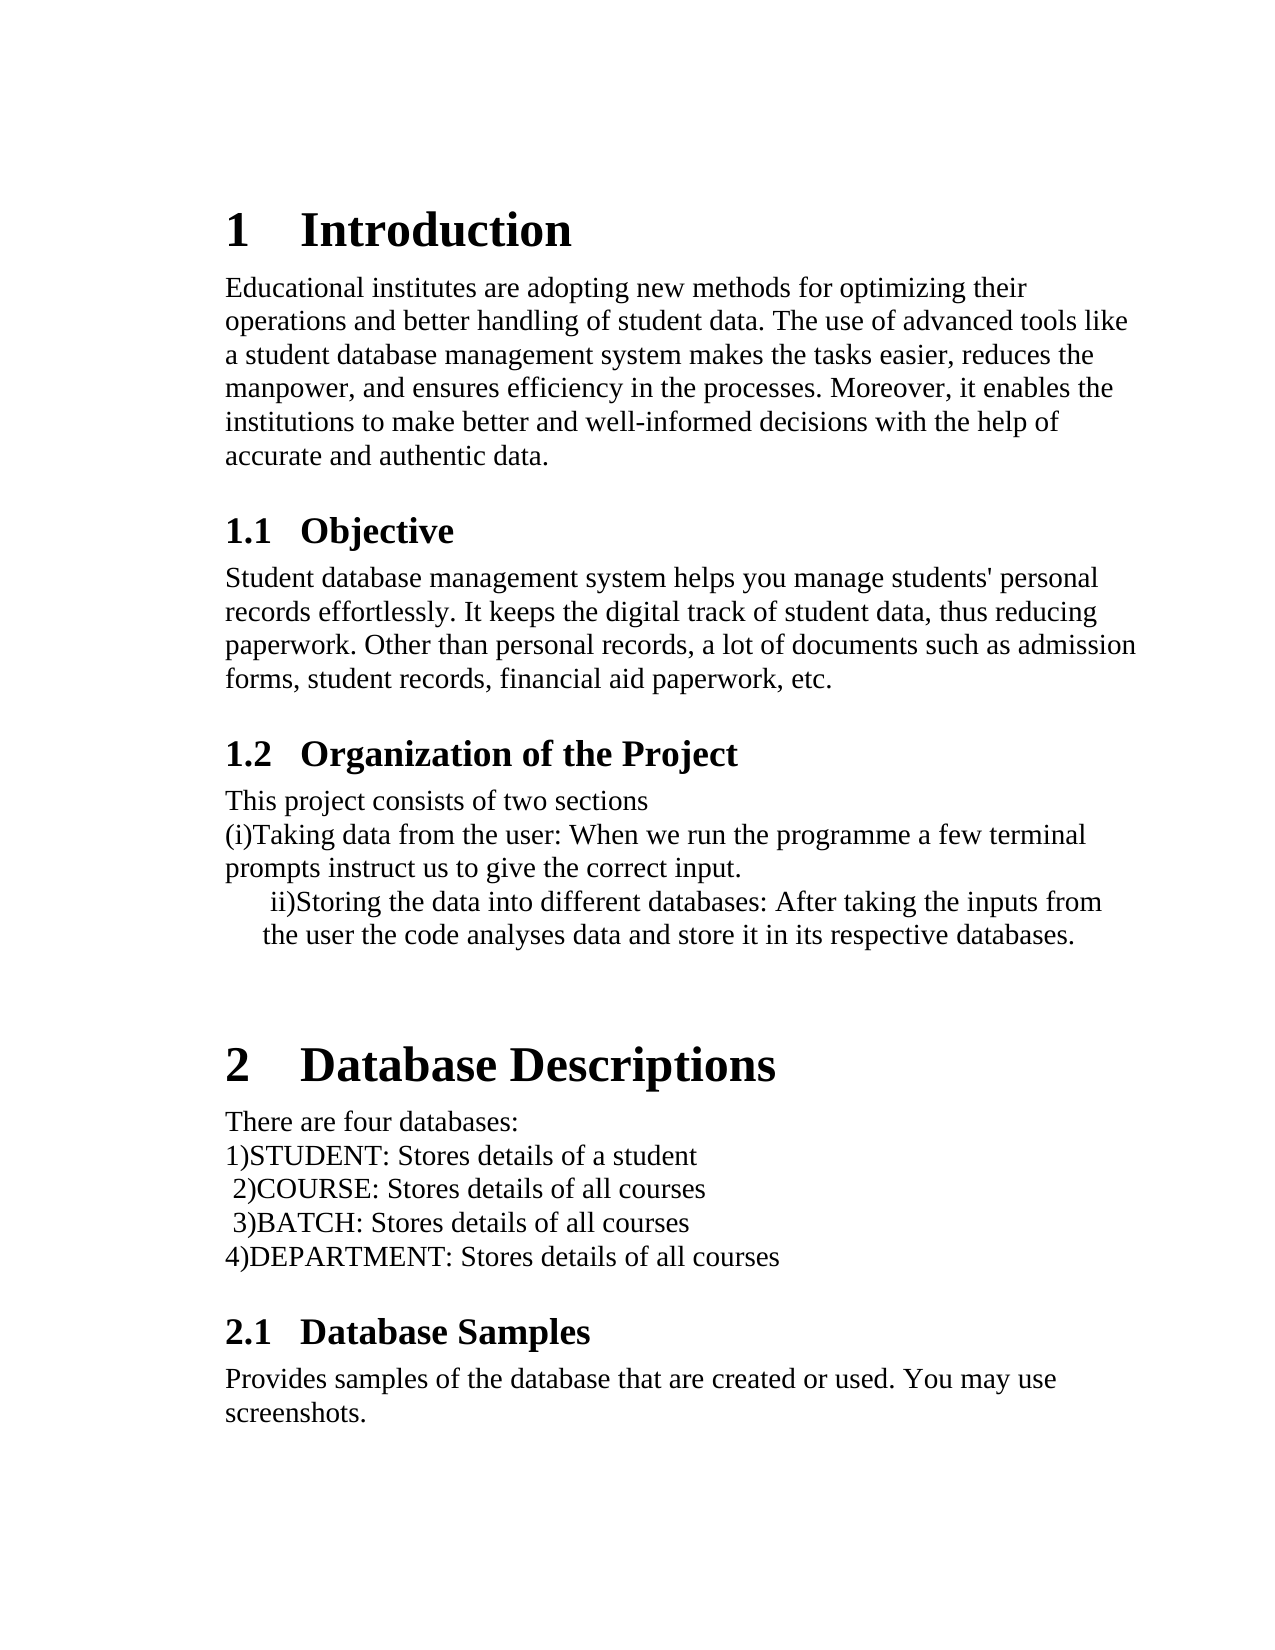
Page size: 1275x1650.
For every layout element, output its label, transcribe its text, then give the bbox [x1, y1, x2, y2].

subtitle Introduction [225, 200, 1144, 257]
text (i)Taking data from the user: When we run the programme a few terminal prompts instruct us to give the correct input. [225, 817, 1144, 884]
subtitle Database Samples [225, 1310, 1144, 1353]
text 3)BATCH: Stores details of all courses [225, 1205, 1144, 1239]
text ii)Storing the data into different databases: After taking the inputs from the user the code analyses data and store it in its respective databases. [262, 884, 1144, 951]
text 2)COURSE: Stores details of all courses [225, 1172, 1144, 1205]
text This project consists of two sections [225, 783, 1144, 817]
text Provides samples of the database that are created or used. You may use screenshots. [225, 1361, 1144, 1428]
subtitle Database Descriptions [225, 1034, 1144, 1092]
subtitle Objective [225, 509, 1144, 552]
text Educational institutes are adopting new methods for optimizing their operations and better handling of student data. The use of advanced tools like a student database management system makes the tasks easier, reduces the manpower, and ensures efficiency in the processes. Moreover, it enables the institutions to make better and well-informed decisions with the help of accurate and authentic data. [225, 270, 1144, 471]
text 1)STUDENT: Stores details of a student [225, 1138, 1144, 1172]
text 4)DEPARTMENT: Stores details of all courses [225, 1239, 1144, 1272]
text There are four databases: [225, 1104, 1144, 1138]
text Student database management system helps you manage students' personal records effortlessly. It keeps the digital track of student data, thus reducing paperwork. Other than personal records, a lot of documents such as admission forms, student records, financial aid paperwork, etc. [225, 560, 1144, 694]
subtitle Organization of the Project [225, 732, 1144, 775]
